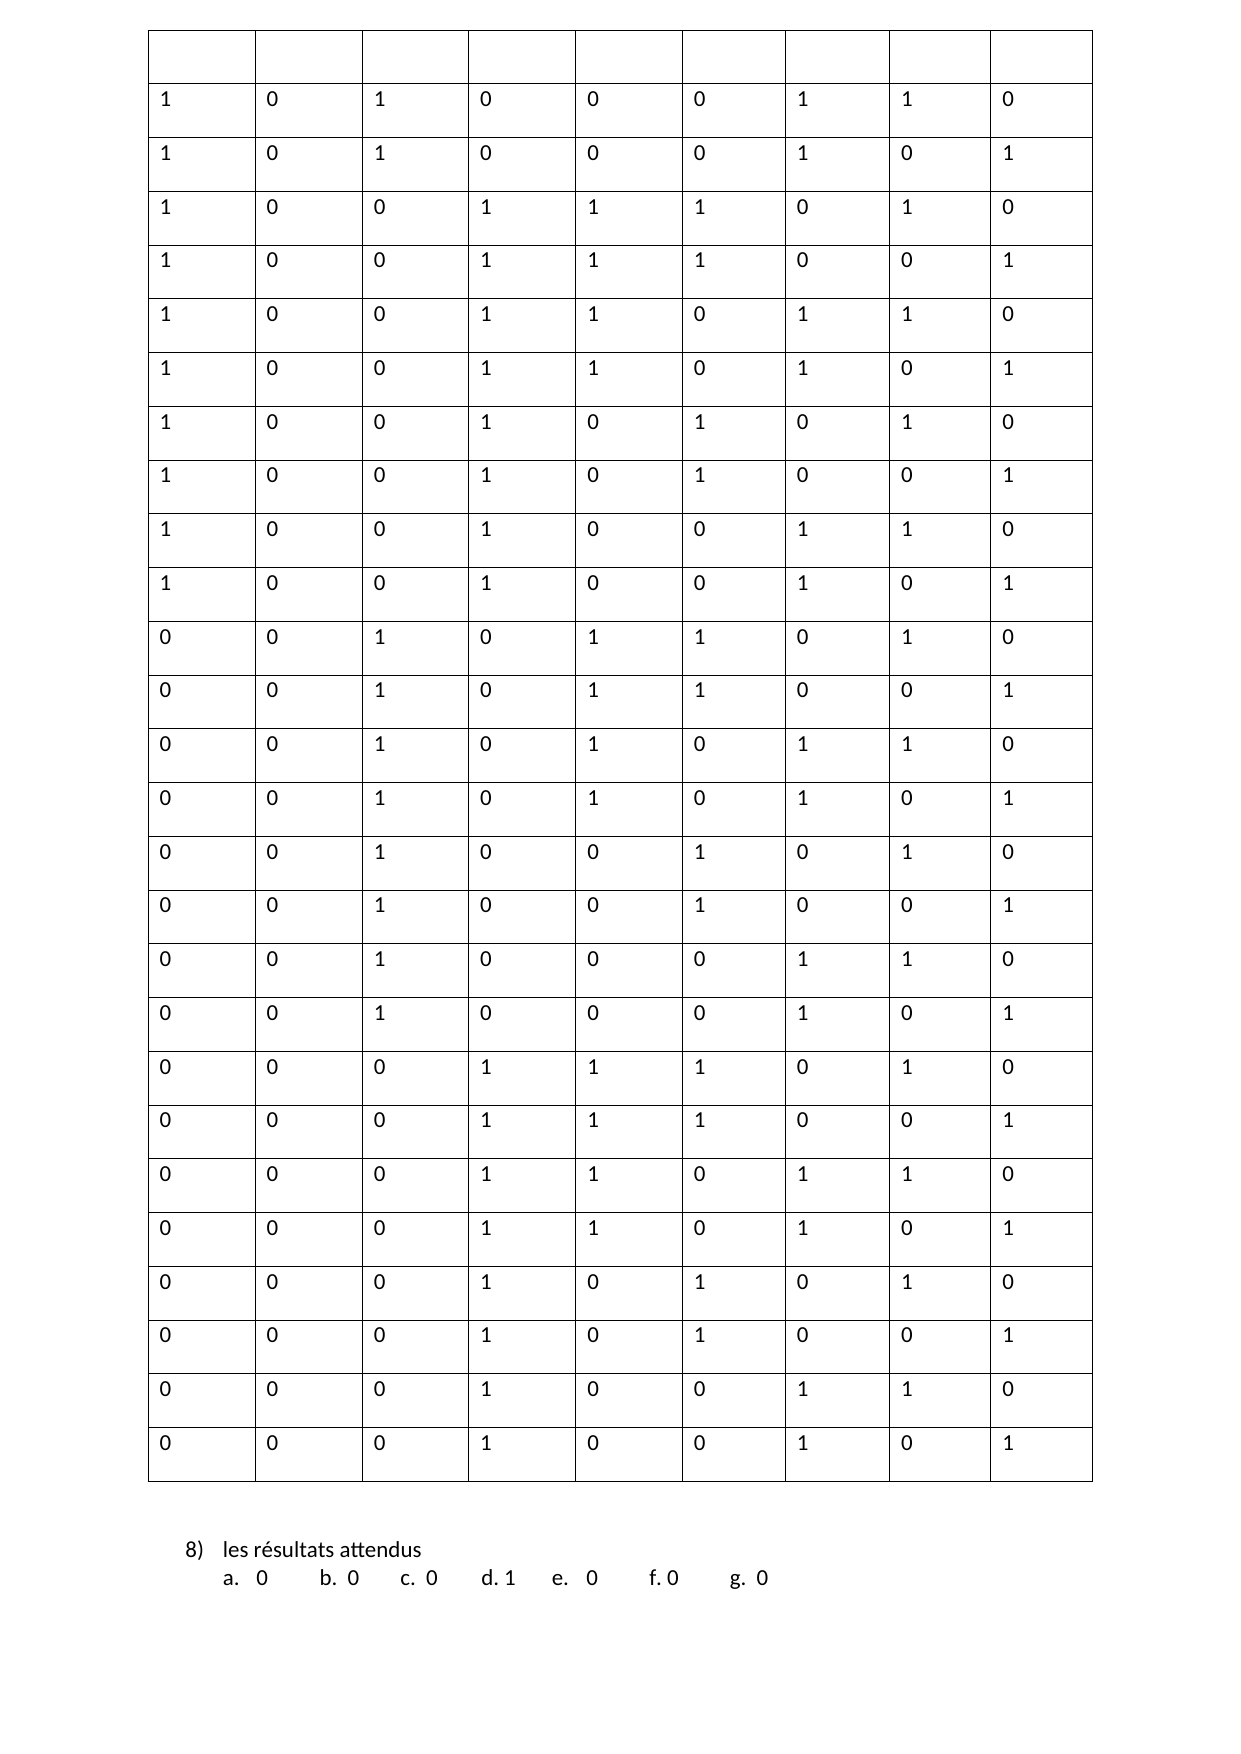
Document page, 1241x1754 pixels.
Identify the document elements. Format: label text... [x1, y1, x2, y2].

table_cell 0 [256, 1428, 362, 1481]
table_cell 1 [149, 299, 255, 352]
table_cell 0 [991, 944, 1092, 997]
table_cell 0 [469, 84, 575, 137]
table_cell 0 [363, 299, 468, 352]
table_cell 1 [890, 299, 990, 352]
table_cell 0 [786, 1052, 889, 1104]
table_cell 1 [469, 353, 575, 406]
table_cell 0 [890, 568, 990, 621]
table_cell 0 [576, 407, 682, 459]
table_cell 0 [256, 1213, 362, 1266]
table_cell 0 [890, 1213, 990, 1266]
table_cell 1 [786, 568, 889, 621]
table_cell 1 [890, 622, 990, 674]
table_cell 1 [683, 1321, 785, 1373]
table_cell 0 [149, 676, 255, 728]
table_cell 0 [991, 192, 1092, 244]
table_cell 0 [786, 192, 889, 244]
table_cell 1 [576, 729, 682, 782]
table_cell 0 [786, 837, 889, 889]
table_cell 0 [256, 622, 362, 674]
table_cell 0 [149, 622, 255, 674]
table_cell 0 [890, 1428, 990, 1481]
table_cell 0 [256, 353, 362, 406]
table_cell 0 [363, 1213, 468, 1266]
table_cell 0 [576, 1267, 682, 1319]
table_cell 1 [149, 461, 255, 513]
table_cell 0 [786, 676, 889, 728]
table_cell 1 [363, 998, 468, 1051]
table_cell 0 [890, 1321, 990, 1373]
table_cell 0 [683, 299, 785, 352]
table_cell 0 [149, 1374, 255, 1427]
table_cell 0 [991, 729, 1092, 782]
table_cell 0 [149, 1106, 255, 1158]
table_cell 0 [576, 837, 682, 889]
table_cell 1 [991, 676, 1092, 728]
table_cell 0 [256, 676, 362, 728]
table_cell 0 [786, 31, 889, 83]
table_cell 1 [786, 1374, 889, 1427]
table_cell 0 [363, 246, 468, 298]
table_cell 1 [576, 783, 682, 836]
table_cell 0 [890, 891, 990, 943]
table_cell 1 [363, 944, 468, 997]
table_cell 1 [683, 676, 785, 728]
table_cell 0 [256, 837, 362, 889]
table_cell 0 [683, 138, 785, 191]
table_cell 0 [786, 246, 889, 298]
table_cell 0 [256, 1052, 362, 1104]
table_cell 1 [991, 138, 1092, 191]
table_cell 1 [149, 138, 255, 191]
table_cell 0 [469, 729, 575, 782]
table_cell 0 [991, 299, 1092, 352]
table_cell 0 [256, 138, 362, 191]
table_cell 1 [683, 461, 785, 513]
table_cell 0 [683, 729, 785, 782]
table_cell 1 [991, 353, 1092, 406]
table_cell 0 [363, 461, 468, 513]
table_cell 1 [786, 1159, 889, 1212]
table_cell 0 [890, 461, 990, 513]
table_cell 0 [363, 1267, 468, 1319]
table_cell 0 [786, 461, 889, 513]
table_cell 1 [890, 192, 990, 244]
table_cell 0 [469, 998, 575, 1051]
list les résultats attendus [185, 1535, 1093, 1563]
table_cell 1 [469, 407, 575, 459]
table_cell 1 [991, 1428, 1092, 1481]
table_cell 0 [469, 622, 575, 674]
table_cell 0 [256, 891, 362, 943]
table_cell 1 [786, 514, 889, 567]
table_cell 1 [149, 514, 255, 567]
table_cell 0 [363, 1321, 468, 1373]
table_cell 0 [363, 407, 468, 459]
table_cell 0 [149, 1267, 255, 1319]
table_cell 1 [576, 246, 682, 298]
table_cell 0 [469, 676, 575, 728]
table_cell 0 [469, 31, 575, 83]
table_cell 0 [890, 353, 990, 406]
table_cell 1 [890, 1052, 990, 1104]
table_cell 0 [576, 1321, 682, 1373]
table_cell 1 [469, 1428, 575, 1481]
table_cell 1 [786, 1428, 889, 1481]
table_cell 0 [363, 1052, 468, 1104]
table_cell 1 [786, 84, 889, 137]
table_cell 1 [890, 514, 990, 567]
table_cell 0 [363, 192, 468, 244]
table_cell 0 [363, 514, 468, 567]
table_cell 1 [890, 407, 990, 459]
table_cell 1 [576, 353, 682, 406]
table_cell 1 [890, 1374, 990, 1427]
table_cell 0 [683, 514, 785, 567]
table_cell 1 [890, 84, 990, 137]
table_cell 1 [991, 891, 1092, 943]
table_cell 0 [149, 944, 255, 997]
table_cell 0 [576, 1374, 682, 1427]
table_cell 0 [363, 568, 468, 621]
table_cell 1 [576, 1106, 682, 1158]
table_cell 1 [786, 783, 889, 836]
table_cell 1 [890, 837, 990, 889]
table_cell 0 [890, 246, 990, 298]
table_cell 1 [149, 568, 255, 621]
table_cell 1 [786, 138, 889, 191]
table_cell 0 [890, 1106, 990, 1158]
table_cell 0 [363, 1159, 468, 1212]
table_cell 0 [991, 514, 1092, 567]
text a. 0 b. 0 c. 0 d. 1 e. 0 f. 0 g. 0 [223, 1563, 1093, 1591]
table_cell 1 [683, 891, 785, 943]
table_cell 0 [991, 84, 1092, 137]
table_cell 0 [890, 783, 990, 836]
table_cell 0 [256, 1267, 362, 1319]
table_cell 0 [149, 1213, 255, 1266]
table_cell 0 [256, 246, 362, 298]
table_cell 0 [256, 998, 362, 1051]
table_cell 0 [469, 837, 575, 889]
table_cell 1 [149, 31, 255, 83]
table_cell 1 [991, 461, 1092, 513]
table_cell 0 [786, 1106, 889, 1158]
table_cell 0 [149, 891, 255, 943]
table_cell 1 [469, 1213, 575, 1266]
table_cell 1 [683, 622, 785, 674]
table_cell 0 [576, 138, 682, 191]
table_cell 1 [576, 622, 682, 674]
table_cell 0 [363, 353, 468, 406]
table_cell 0 [786, 622, 889, 674]
table_cell 1 [576, 1052, 682, 1104]
table_cell 0 [149, 1052, 255, 1104]
table_cell 1 [890, 1159, 990, 1212]
table_cell 0 [149, 1428, 255, 1481]
table_cell 1 [786, 944, 889, 997]
table_cell 1 [469, 461, 575, 513]
table_cell 1 [576, 192, 682, 244]
table_cell 1 [149, 246, 255, 298]
table_cell 0 [576, 461, 682, 513]
table_cell 1 [786, 729, 889, 782]
table_cell 0 [363, 1374, 468, 1427]
table_cell 0 [683, 84, 785, 137]
table_cell 1 [149, 353, 255, 406]
table_cell 1 [991, 31, 1092, 83]
table_cell 1 [991, 998, 1092, 1051]
table_cell 0 [149, 1321, 255, 1373]
table_cell 0 [149, 783, 255, 836]
table_cell 0 [991, 407, 1092, 459]
table_cell 0 [256, 1159, 362, 1212]
table_cell 1 [149, 84, 255, 137]
table_cell 1 [469, 1267, 575, 1319]
table_cell 0 [576, 944, 682, 997]
table_cell 0 [149, 1159, 255, 1212]
table_cell 0 [256, 192, 362, 244]
table_cell 1 [683, 1267, 785, 1319]
table_cell 0 [256, 729, 362, 782]
table_cell 0 [256, 568, 362, 621]
table_cell 1 [363, 837, 468, 889]
table_cell 0 [991, 837, 1092, 889]
table_cell 0 [890, 138, 990, 191]
table_cell 0 [991, 1267, 1092, 1319]
table_cell 1 [890, 1267, 990, 1319]
table_cell 1 [469, 192, 575, 244]
table_cell 1 [576, 1213, 682, 1266]
table_cell 0 [786, 1267, 889, 1319]
table_cell 1 [991, 246, 1092, 298]
table_cell 0 [576, 998, 682, 1051]
table_cell 0 [991, 622, 1092, 674]
table_cell 1 [363, 31, 468, 83]
table_cell 0 [683, 783, 785, 836]
table_cell 0 [683, 998, 785, 1051]
table_cell 0 [991, 1052, 1092, 1104]
table_cell 0 [683, 944, 785, 997]
table_cell 0 [256, 783, 362, 836]
table_cell 1 [991, 1321, 1092, 1373]
table_cell 1 [786, 1213, 889, 1266]
table_cell 0 [469, 944, 575, 997]
table_cell 1 [363, 891, 468, 943]
table_cell 0 [256, 31, 362, 83]
table_cell 0 [256, 944, 362, 997]
table_cell 0 [683, 1374, 785, 1427]
table_cell 0 [256, 1106, 362, 1158]
table_cell 1 [890, 944, 990, 997]
table_cell 0 [256, 514, 362, 567]
table_cell 0 [683, 1159, 785, 1212]
table_cell 1 [363, 676, 468, 728]
table_cell 1 [469, 1374, 575, 1427]
table_cell 1 [469, 299, 575, 352]
table_cell 0 [786, 407, 889, 459]
table_cell 1 [786, 998, 889, 1051]
table_cell 1 [683, 31, 785, 83]
table_cell 0 [890, 31, 990, 83]
table_cell 0 [683, 1213, 785, 1266]
table_cell 0 [576, 891, 682, 943]
table_cell 0 [256, 1321, 362, 1373]
table_cell 1 [363, 783, 468, 836]
table_cell 0 [149, 729, 255, 782]
table_cell 0 [576, 568, 682, 621]
table_cell 0 [149, 837, 255, 889]
table_cell 1 [890, 729, 990, 782]
table_cell 1 [469, 1321, 575, 1373]
table_cell 0 [256, 299, 362, 352]
table_cell 1 [991, 1213, 1092, 1266]
table_cell 1 [683, 837, 785, 889]
table_cell 1 [683, 192, 785, 244]
table_cell 1 [469, 568, 575, 621]
table_cell 0 [256, 407, 362, 459]
table_cell 1 [469, 246, 575, 298]
table_cell 0 [576, 1428, 682, 1481]
table_cell 1 [991, 1106, 1092, 1158]
table_cell 1 [683, 1052, 785, 1104]
table_cell 0 [469, 891, 575, 943]
table_cell 0 [683, 568, 785, 621]
table_cell 0 [890, 998, 990, 1051]
table_cell 0 [469, 138, 575, 191]
table_cell 1 [469, 1052, 575, 1104]
table_cell 1 [469, 1106, 575, 1158]
table_cell 1 [683, 1106, 785, 1158]
table_cell 0 [683, 1428, 785, 1481]
table_cell 0 [576, 31, 682, 83]
table_cell 0 [363, 1428, 468, 1481]
table_cell 1 [363, 84, 468, 137]
table_cell 0 [256, 461, 362, 513]
table_cell 0 [256, 84, 362, 137]
table_cell 1 [786, 353, 889, 406]
table_cell 0 [469, 783, 575, 836]
table_cell 0 [576, 84, 682, 137]
table_cell 1 [576, 299, 682, 352]
table_cell 0 [363, 1106, 468, 1158]
table_cell 1 [469, 1159, 575, 1212]
table_cell 0 [991, 1374, 1092, 1427]
table_cell 1 [469, 514, 575, 567]
table_cell 1 [363, 729, 468, 782]
table_cell 0 [786, 1321, 889, 1373]
table_cell 0 [149, 998, 255, 1051]
table_cell 0 [683, 353, 785, 406]
table_cell 0 [576, 514, 682, 567]
table_cell 1 [576, 1159, 682, 1212]
table_cell 0 [786, 891, 889, 943]
table_cell 0 [991, 1159, 1092, 1212]
table_cell 1 [363, 138, 468, 191]
table_cell 1 [683, 407, 785, 459]
table_cell 0 [890, 676, 990, 728]
table_cell 1 [786, 299, 889, 352]
table_cell 1 [576, 676, 682, 728]
table_cell 1 [363, 622, 468, 674]
table_cell 1 [991, 568, 1092, 621]
table_cell 1 [991, 783, 1092, 836]
table_cell 0 [256, 1374, 362, 1427]
table_cell 1 [149, 192, 255, 244]
table_cell 1 [683, 246, 785, 298]
table_cell 1 [149, 407, 255, 459]
